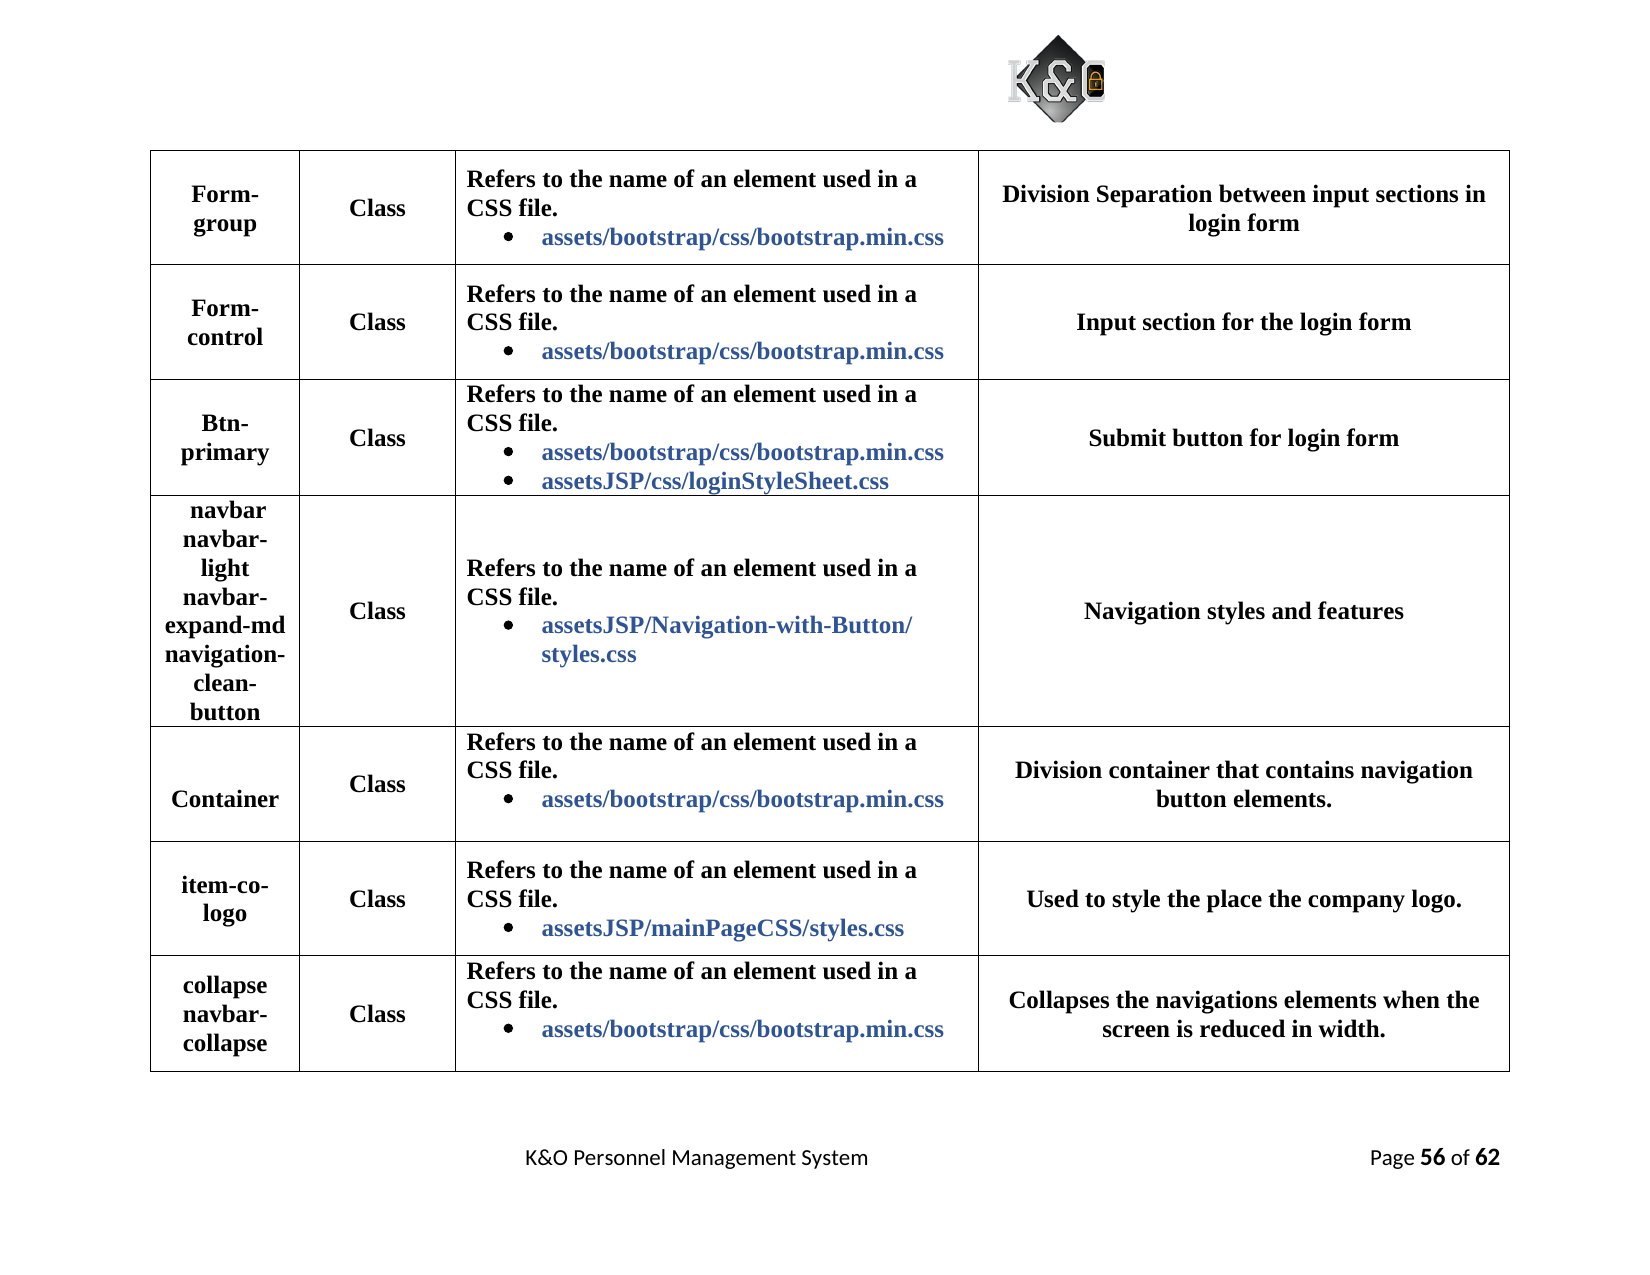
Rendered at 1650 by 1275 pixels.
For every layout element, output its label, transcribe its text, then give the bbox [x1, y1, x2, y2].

table_cell item-co-logo [151, 842, 299, 955]
table_cell Class [300, 380, 455, 494]
table_cell Class [300, 727, 455, 841]
table_cell Refers to the name of an element used in a CSS file. assetsJSP/mainPageCSS/styles.css [456, 842, 978, 955]
table_cell Used to style the place the company logo. [979, 842, 1509, 955]
table_cell Class [300, 956, 455, 1071]
table_cell Refers to the name of an element used in a CSS file. assetsJSP/Navigation-with-Button/styles.css [456, 496, 978, 726]
table_cell Input section for the login form [979, 265, 1509, 378]
table_cell Class [300, 842, 455, 955]
table_cell Form-control [151, 265, 299, 378]
table_cell Form-group [151, 151, 299, 264]
table_cell Refers to the name of an element used in a CSS file. assets/bootstrap/css/bootstrap.min.css [456, 265, 978, 378]
table_cell Division container that contains navigation button elements. [979, 727, 1509, 841]
table_cell Division Separation between input sections in login form [979, 151, 1509, 264]
table_cell navbar navbar-light navbar-expand-md navigation-clean-button [151, 496, 299, 726]
table_cell Class [300, 496, 455, 726]
table_cell Submit button for login form [979, 380, 1509, 494]
table_cell Container [151, 727, 299, 841]
table_cell Class [300, 265, 455, 378]
table_cell collapse navbar-collapse [151, 956, 299, 1071]
table_cell Collapses the navigations elements when the screen is reduced in width. [979, 956, 1509, 1071]
table_cell Refers to the name of an element used in a CSS file. assets/bootstrap/css/bootstrap.min.css assetsJSP/css/loginStyleSheet.css [456, 380, 978, 494]
table_cell Refers to the name of an element used in a CSS file. assets/bootstrap/css/bootstrap.min.css [456, 151, 978, 264]
picture [1007, 34, 1105, 122]
table_cell Refers to the name of an element used in a CSS file. assets/bootstrap/css/bootstrap.min.css [456, 956, 978, 1071]
table_cell Navigation styles and features [979, 496, 1509, 726]
table_cell Refers to the name of an element used in a CSS file. assets/bootstrap/css/bootstrap.min.css [456, 727, 978, 841]
table_cell Btn-primary [151, 380, 299, 494]
table_cell Class [300, 151, 455, 264]
